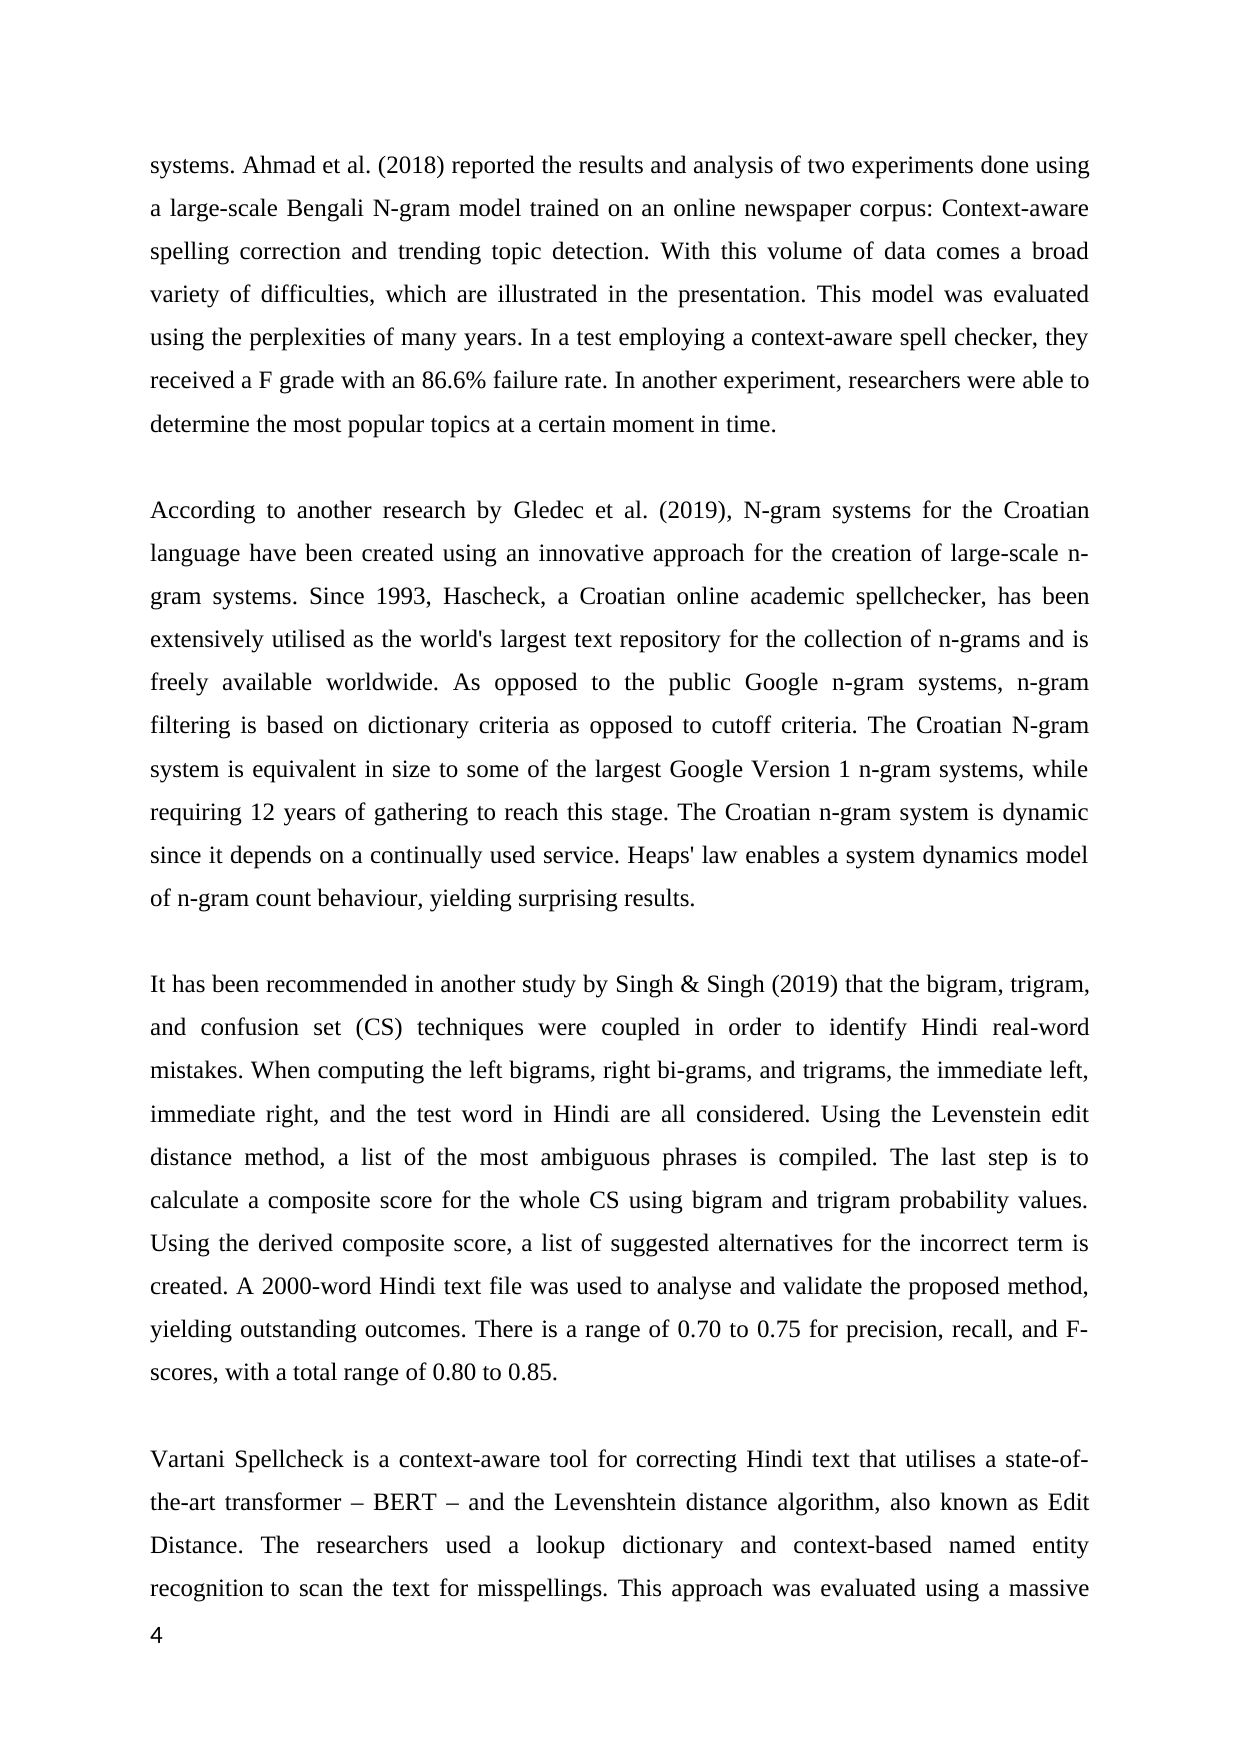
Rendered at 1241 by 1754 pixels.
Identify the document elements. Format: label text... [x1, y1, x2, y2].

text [150, 1444, 1090, 1602]
text According to another research by Gledec et al. (2019), N-gram systems for the Croatian language have been created using an innovative approach for the creation of large-scale n-gram systems. Since 1993, Hascheck, a Croatian online academic spellchecker, has been extensively utilised as the world's largest text repository for the collection of n-grams and is freely available worldwide. As opposed to the public Google n-gram systems, n-gram filtering is based on dictionary criteria as opposed to cutoff criteria. The Croatian N-gram system is equivalent in size to some of the largest Google Version 1 n-gram systems, while requiring 12 years of gathering to reach this stage. The Croatian n-gram system is dynamic since it depends on a continually used service. Heaps' law enables a system dynamics model of n-gram count behaviour, yielding surprising results. [150, 495, 1090, 912]
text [150, 150, 1090, 437]
text It has been recommended in another study by Singh & Singh (2019) that the bigram, trigram, and confusion set (CS) techniques were coupled in order to identify Hindi real-word mistakes. When computing the left bigrams, right bi-grams, and trigrams, the immediate left, immediate right, and the test word in Hindi are all considered. Using the Levenstein edit distance method, a list of the most ambiguous phrases is compiled. The last step is to calculate a composite score for the whole CS using bigram and trigram probability values. Using the derived composite score, a list of suggested alternatives for the incorrect term is created. A 2000-word Hindi text file was used to analyse and validate the proposed method, yielding outstanding outcomes. There is a range of 0.70 to 0.75 for precision, recall, and F-scores, with a total range of 0.80 to 0.85. [150, 969, 1090, 1386]
